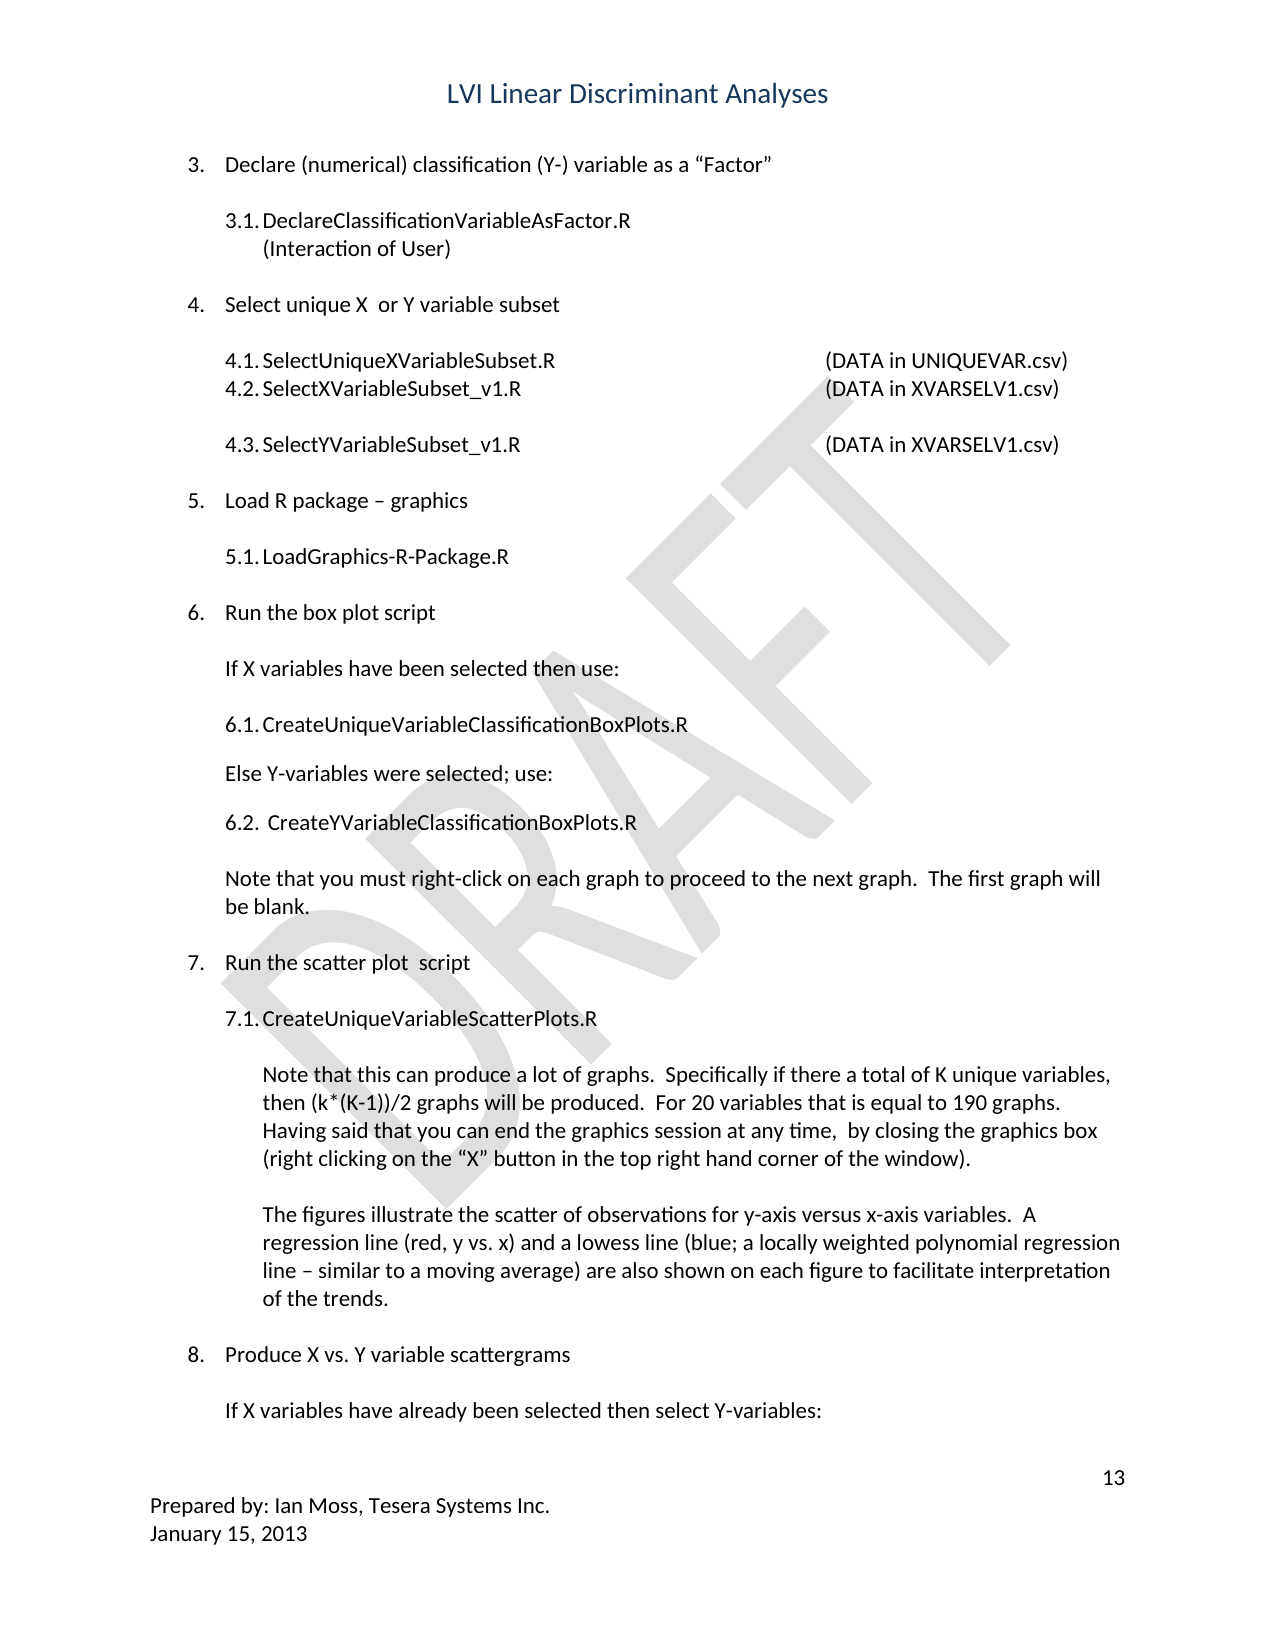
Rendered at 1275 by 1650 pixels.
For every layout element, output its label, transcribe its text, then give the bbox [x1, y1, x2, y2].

list Produce X vs. Y variable scattergrams [187, 1341, 1125, 1368]
list LoadGraphics-R-Package.R [225, 542, 1125, 570]
list DeclareClassificationVariableAsFactor.R [225, 206, 1125, 234]
list CreateUniqueVariableClassificationBoxPlots.R [225, 710, 1125, 738]
list SelectUniqueXVariableSubset.R (DATA in UNIQUEVAR.csv) [225, 346, 1125, 374]
list CreateUniqueVariableScatterPlots.R [225, 1004, 1125, 1032]
list The figures illustrate the scatter of observations for y-axis versus x-axis variables. A regression line (red, y vs. x) and a lowess line (blue; a locally weighted polynomial regression line – similar to a moving average) are also shown on each figure to facilitate interpretation of the trends. [262, 1200, 1125, 1312]
list Run the box plot script [187, 598, 1125, 626]
list (Interaction of User) [262, 234, 1125, 262]
list If X variables have already been selected then select Y-variables: [225, 1397, 1125, 1424]
text Else Y-variables were selected; use: [225, 759, 1125, 787]
list Declare (numerical) classification (Y-) variable as a “Factor” [187, 150, 1125, 178]
list SelectYVariableSubset_v1.R (DATA in XVARSELV1.csv) [225, 430, 1125, 458]
list Note that this can produce a lot of graphs. Specifically if there a total of K unique variables, then (k*(K-1))/2 graphs will be produced. For 20 variables that is equal to 190 graphs. Having said that you can end the graphics session at any time, by closing the graphics box (right clicking on the “X” button in the top right hand corner of the window). [262, 1060, 1125, 1172]
list SelectXVariableSubset_v1.R (DATA in XVARSELV1.csv) [225, 374, 1125, 430]
list Load R package – graphics [187, 486, 1125, 514]
list Select unique X or Y variable subset [187, 290, 1125, 318]
list If X variables have been selected then use: [225, 654, 1125, 682]
list Note that you must right-click on each graph to proceed to the next graph. The first graph will be blank. [225, 864, 1125, 920]
list CreateYVariableClassificationBoxPlots.R [225, 808, 1125, 836]
list Run the scatter plot script [187, 948, 1125, 976]
